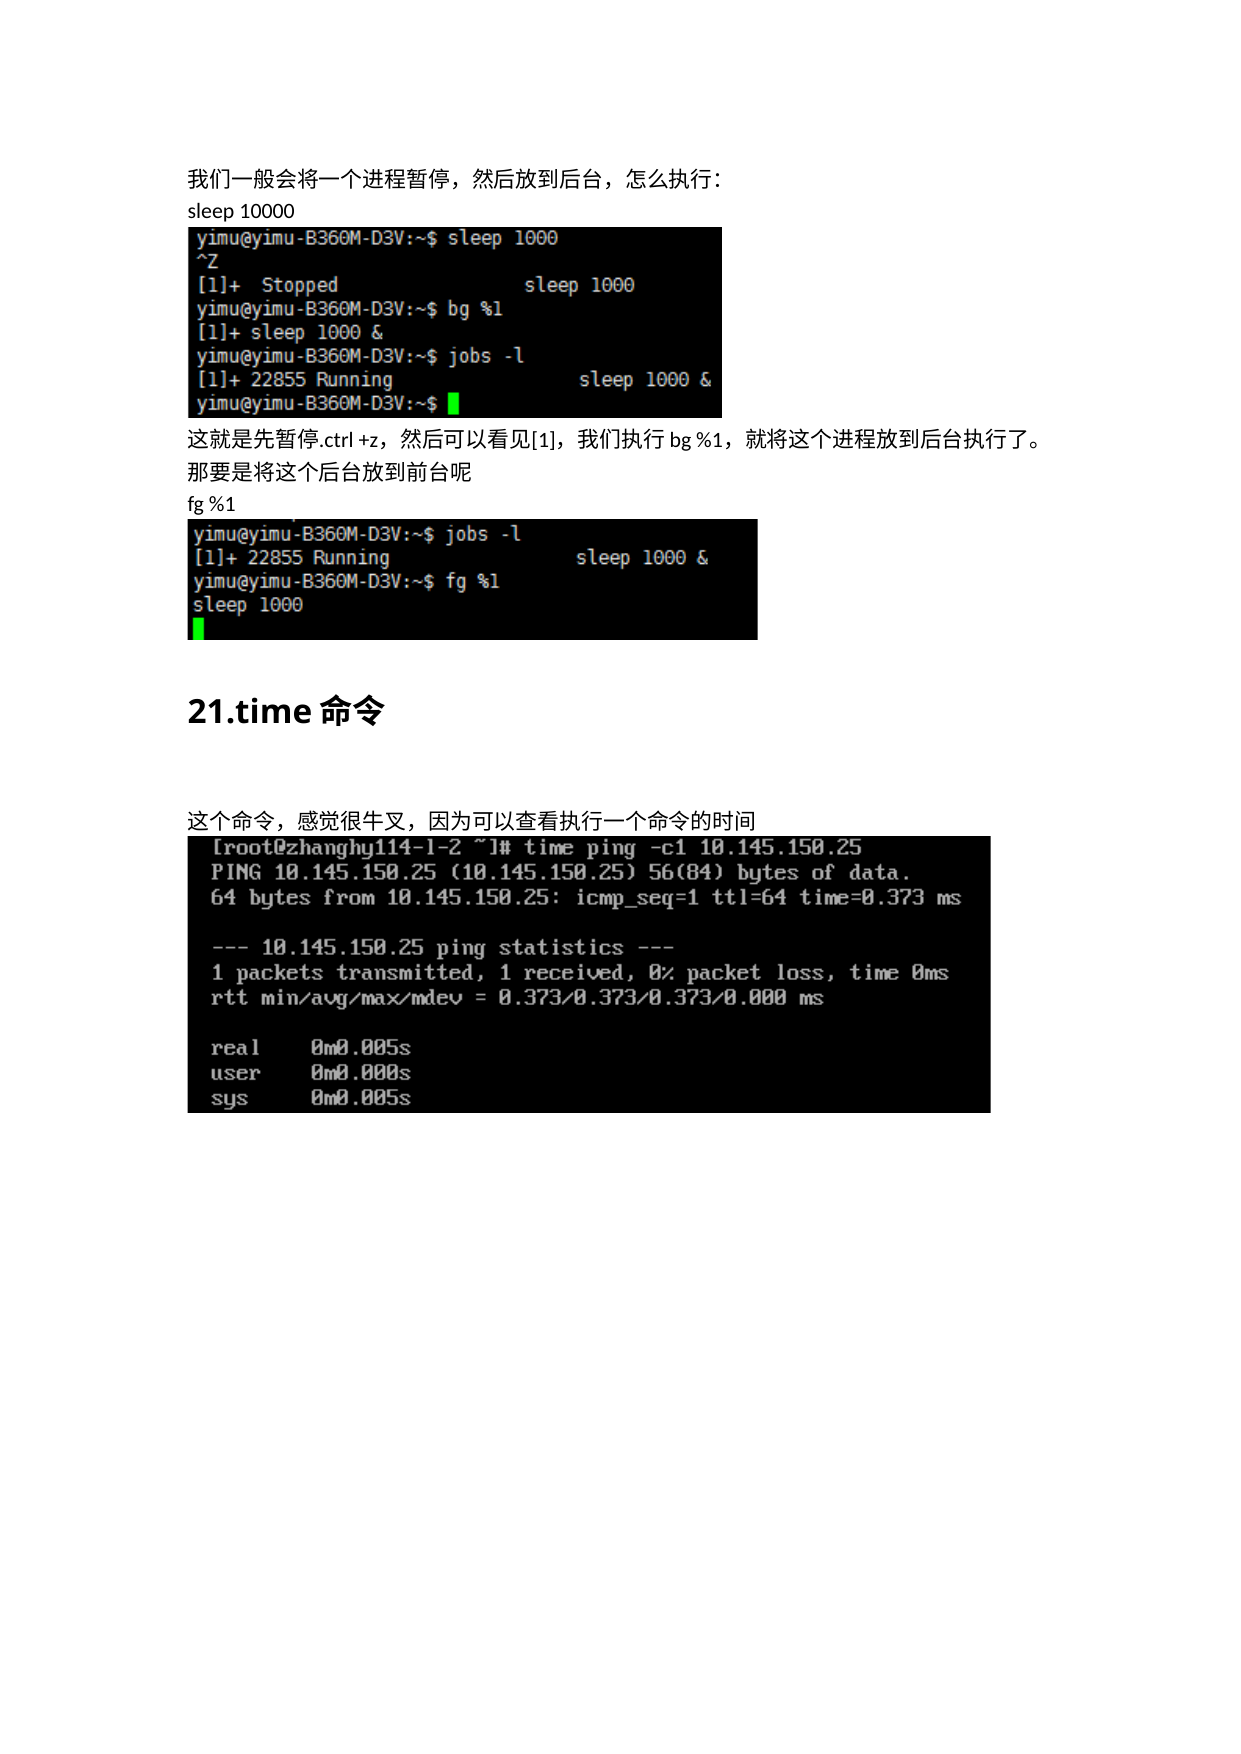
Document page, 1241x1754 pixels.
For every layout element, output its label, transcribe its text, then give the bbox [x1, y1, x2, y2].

subtitle 21.time命令 [187, 677, 1053, 742]
picture [187, 519, 758, 640]
text fg %1 [187, 487, 1053, 519]
text 这就是先暂停.ctrl +z，然后可以看见[1]，我们执行bg %1，就将这个进程放到后台执行了。 [187, 422, 1053, 454]
picture [187, 227, 722, 418]
text 我们一般会将一个进程暂停，然后放到后台，怎么执行： [187, 162, 1053, 194]
text 这个命令，感觉很牛叉，因为可以查看执行一个命令的时间 [187, 804, 1053, 836]
text 那要是将这个后台放到前台呢 [187, 454, 1053, 487]
picture [187, 836, 991, 1113]
text sleep 10000 [187, 194, 1053, 227]
